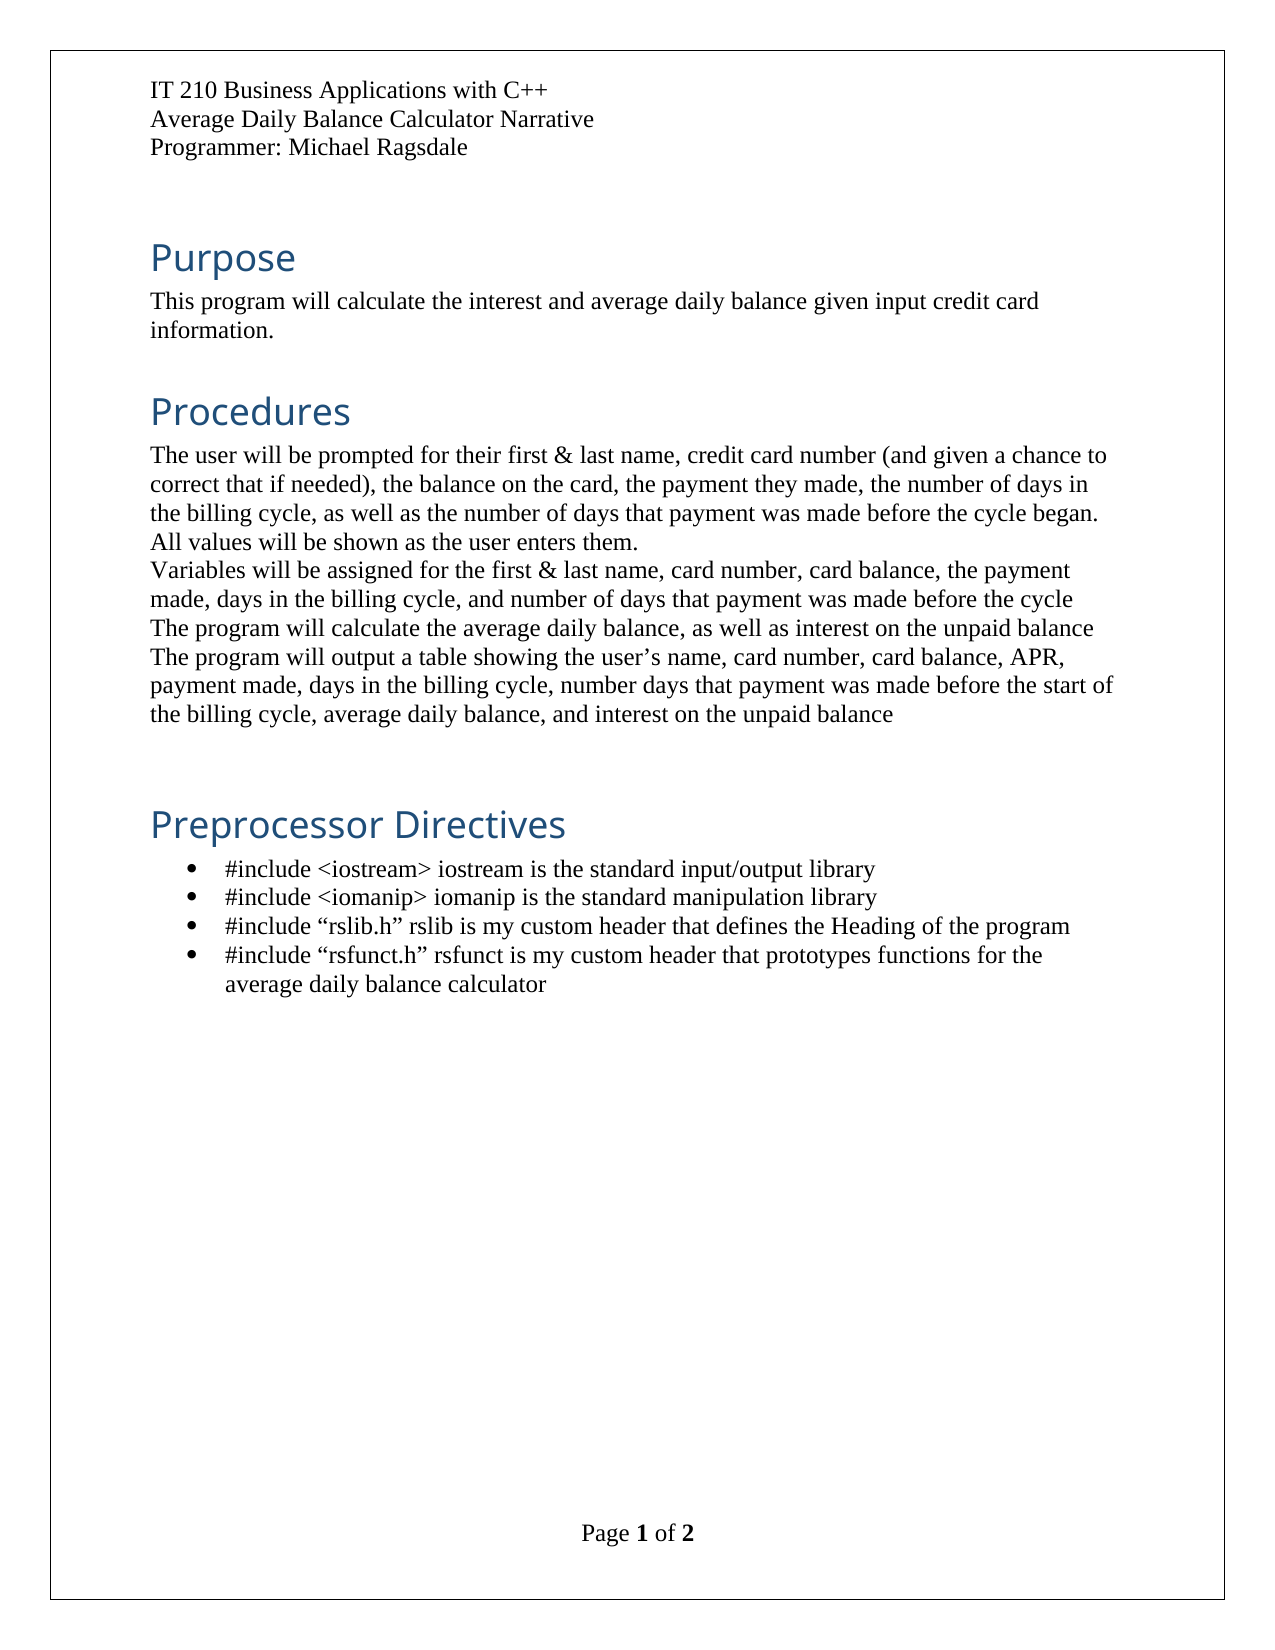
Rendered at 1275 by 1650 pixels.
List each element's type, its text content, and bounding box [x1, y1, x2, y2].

list #include “rslib.h” rslib is my custom header that defines the Heading of the program [187, 911, 1125, 940]
text The program will output a table showing the user’s name, card number, card balance, APR, payment made, days in the billing cycle, number days that payment was made before the start of the billing cycle, average daily balance, and interest on the unpaid balance [150, 642, 1125, 728]
subtitle Procedures [150, 385, 1125, 436]
text This program will calculate the interest and average daily balance given input credit card information. [150, 286, 1125, 344]
text The program will calculate the average daily balance, as well as interest on the unpaid balance [150, 613, 1125, 642]
subtitle Purpose [150, 231, 1125, 282]
text Variables will be assigned for the first & last name, card number, card balance, the payment made, days in the billing cycle, and number of days that payment was made before the cycle [150, 556, 1125, 613]
list #include <iomanip> iomanip is the standard manipulation library [187, 882, 1125, 911]
text The user will be prompted for their first & last name, credit card number (and given a chance to correct that if needed), the balance on the card, the payment they made, the number of days in the billing cycle, as well as the number of days that payment was made before the cycle began. All values will be shown as the user enters them. [150, 441, 1125, 556]
list #include “rsfunct.h” rsfunct is my custom header that prototypes functions for the average daily balance calculator [187, 940, 1125, 997]
subtitle Preprocessor Directives [150, 798, 1125, 849]
list #include <iostream> iostream is the standard input/output library [187, 854, 1125, 882]
